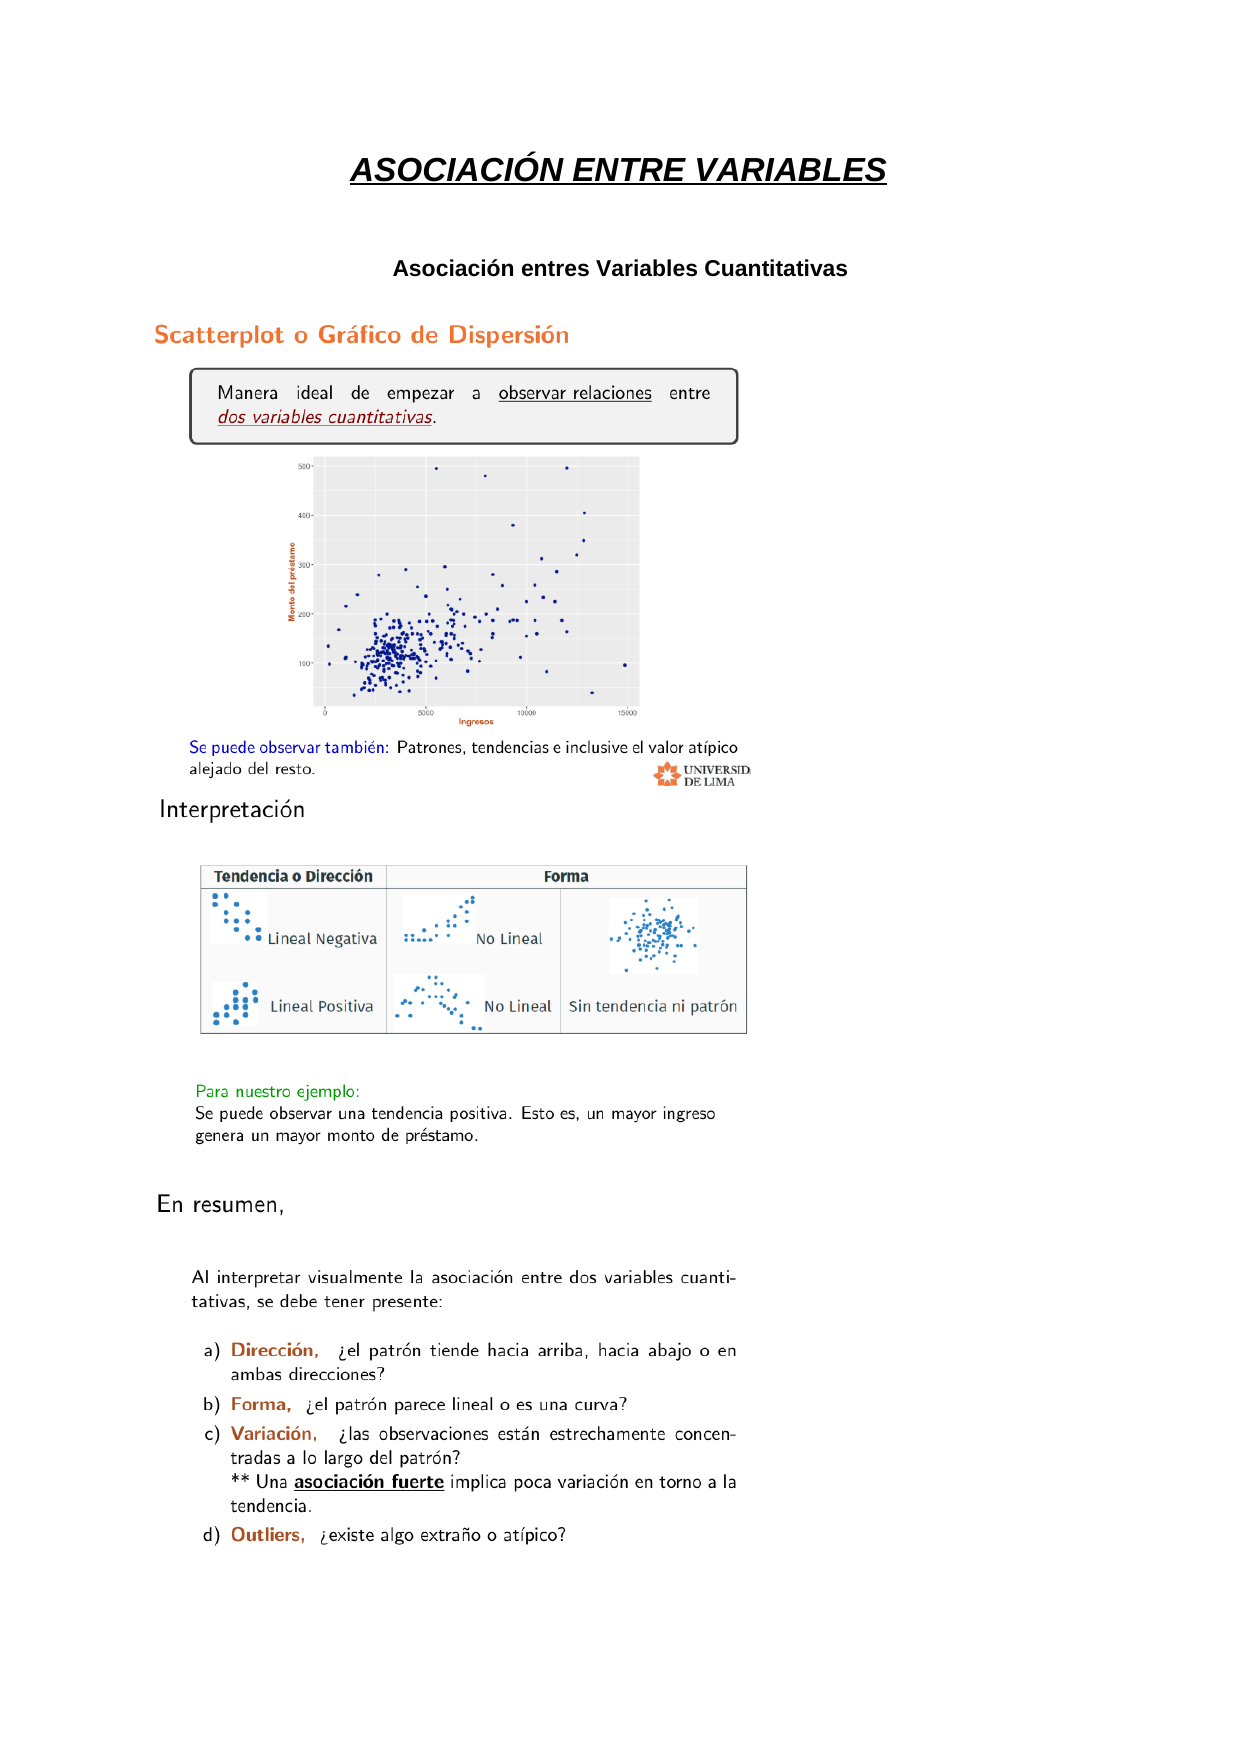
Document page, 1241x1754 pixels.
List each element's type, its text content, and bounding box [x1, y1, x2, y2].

picture [150, 1186, 758, 1580]
picture [150, 790, 763, 1183]
text Asociación entres Variables Cuantitativas [150, 254, 1090, 281]
picture [150, 315, 751, 786]
text ASOCIACIÓN ENTRE VARIABLES [150, 150, 1090, 188]
